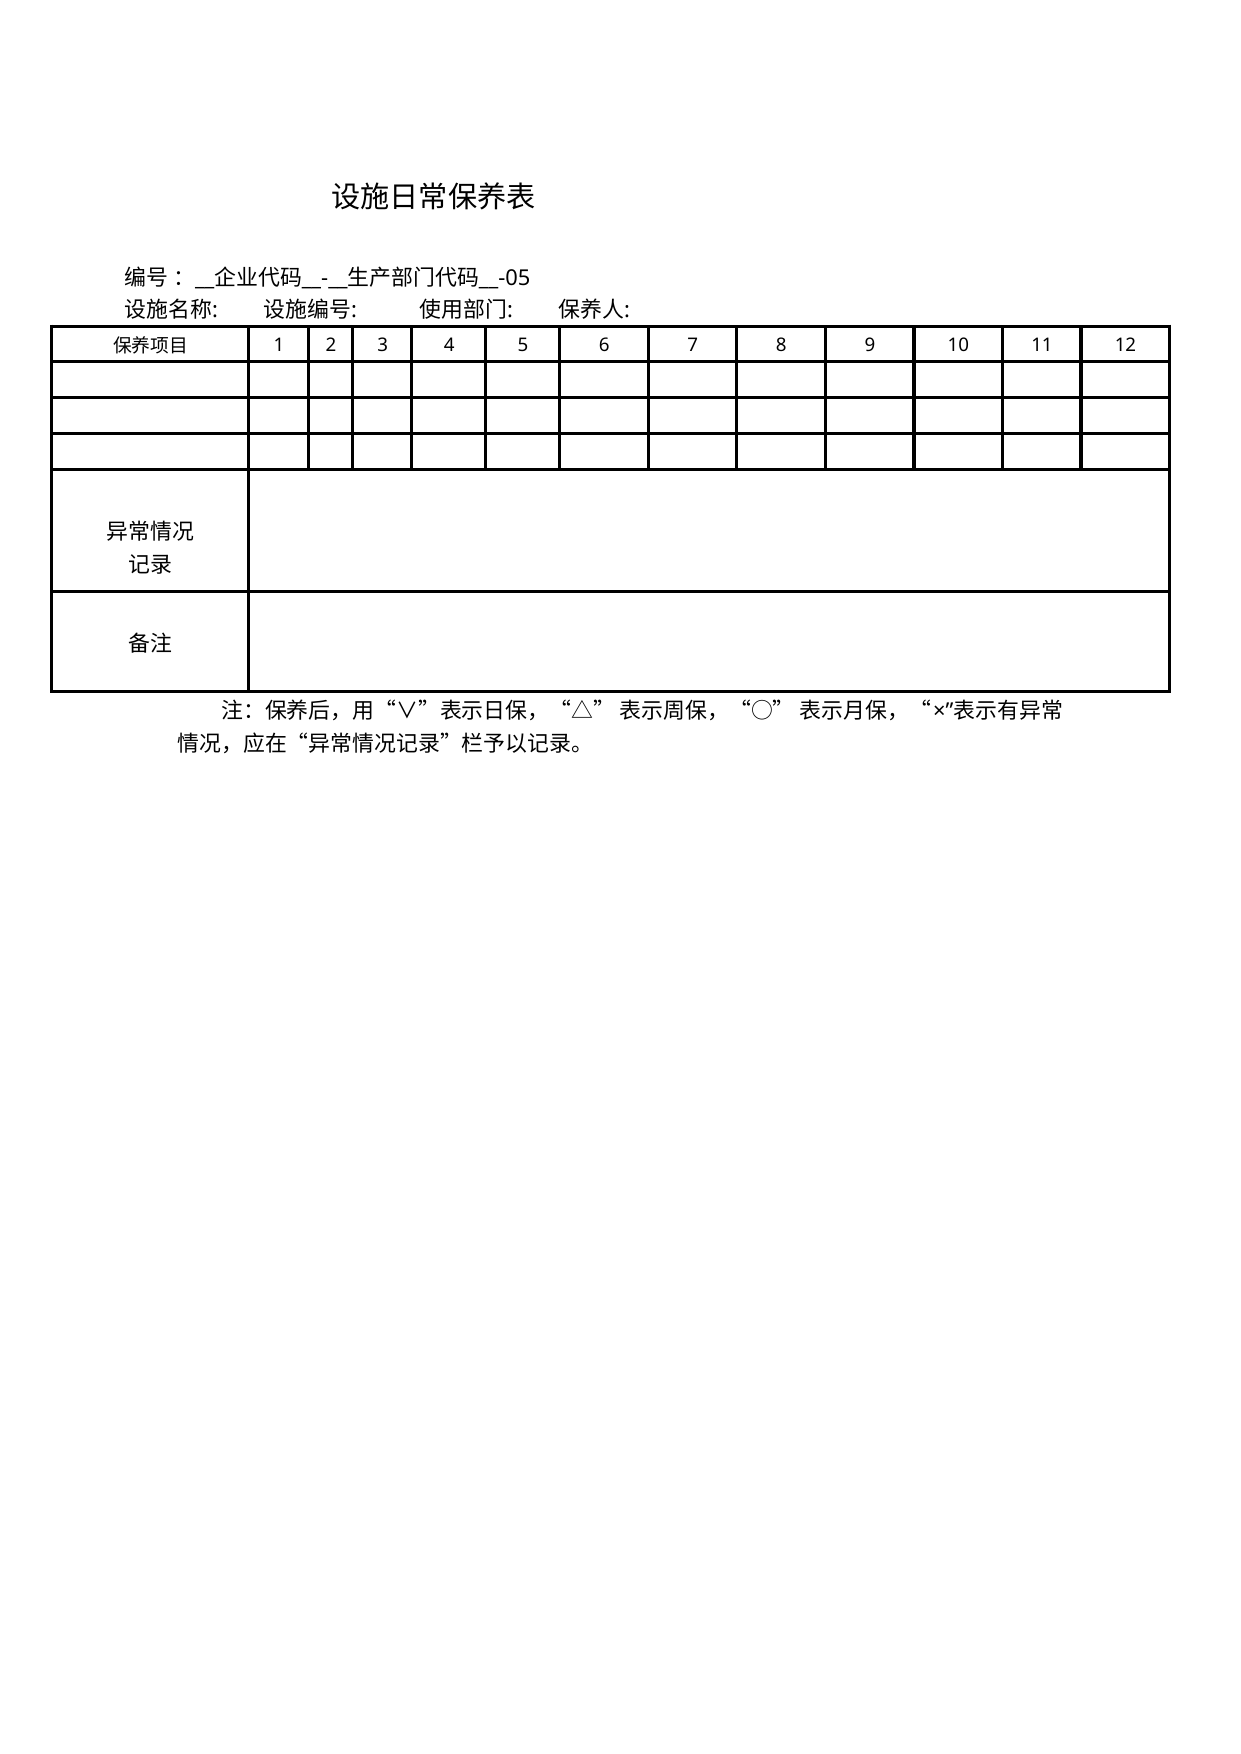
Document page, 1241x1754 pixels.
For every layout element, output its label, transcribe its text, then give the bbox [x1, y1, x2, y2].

table_cell [53, 399, 247, 432]
table_cell [916, 399, 1001, 432]
table_cell [487, 399, 558, 432]
table_cell 备注 [53, 593, 247, 690]
table_cell [310, 399, 351, 432]
table_header 12 [1083, 328, 1168, 360]
table_header 9 [827, 328, 912, 360]
table_cell [561, 399, 647, 432]
table_header 保养项目 [53, 328, 247, 360]
table_cell [487, 363, 558, 396]
table_cell [250, 593, 1168, 690]
table_cell [1004, 363, 1079, 396]
table_cell [310, 435, 351, 468]
text 编号 ：__企业代码__-__生产部门代码__-05 [124, 259, 1063, 292]
table_header 7 [650, 328, 735, 360]
table_cell [53, 363, 247, 396]
table_cell [250, 435, 307, 468]
text 设施日常保养表 [124, 162, 1063, 227]
table_cell [1004, 399, 1079, 432]
table_cell [827, 399, 912, 432]
table_header 3 [354, 328, 410, 360]
table_header 10 [916, 328, 1001, 360]
table_cell [561, 363, 647, 396]
table_cell [487, 435, 558, 468]
table_cell [413, 363, 484, 396]
table_header 6 [561, 328, 647, 360]
table_cell [1083, 363, 1168, 396]
text 设施名称: 设施编号: 使用部门: 保养人: [124, 292, 1063, 324]
table_header 5 [487, 328, 558, 360]
table_cell [561, 435, 647, 468]
table_cell [413, 435, 484, 468]
table_cell [1083, 399, 1168, 432]
table_cell [650, 363, 735, 396]
table_cell [53, 435, 247, 468]
table_cell [354, 435, 410, 468]
table_cell [650, 399, 735, 432]
table_cell [827, 363, 912, 396]
table_cell [827, 435, 912, 468]
text 注：保养后，用“∨”表示日保，“△” 表示周保，“○” 表示月保，“×”表示有异常情况，应在“异常情况记录”栏予以记录。 [177, 693, 1063, 758]
table_cell [250, 399, 307, 432]
table_header 11 [1004, 328, 1079, 360]
table_cell [310, 363, 351, 396]
table_cell [413, 399, 484, 432]
table_cell [738, 435, 824, 468]
table_header 8 [738, 328, 824, 360]
table_cell 异常情况 记录 [53, 471, 247, 589]
table_cell [1004, 435, 1079, 468]
table_header 4 [413, 328, 484, 360]
table_cell [1083, 435, 1168, 468]
table_cell [354, 363, 410, 396]
table_cell [738, 363, 824, 396]
table_cell [738, 399, 824, 432]
table_cell [650, 435, 735, 468]
table_cell [916, 363, 1001, 396]
table_header 2 [310, 328, 351, 360]
table_cell [916, 435, 1001, 468]
table_cell [354, 399, 410, 432]
table_cell [250, 471, 1168, 589]
table_header 1 [250, 328, 307, 360]
table_cell [250, 363, 307, 396]
